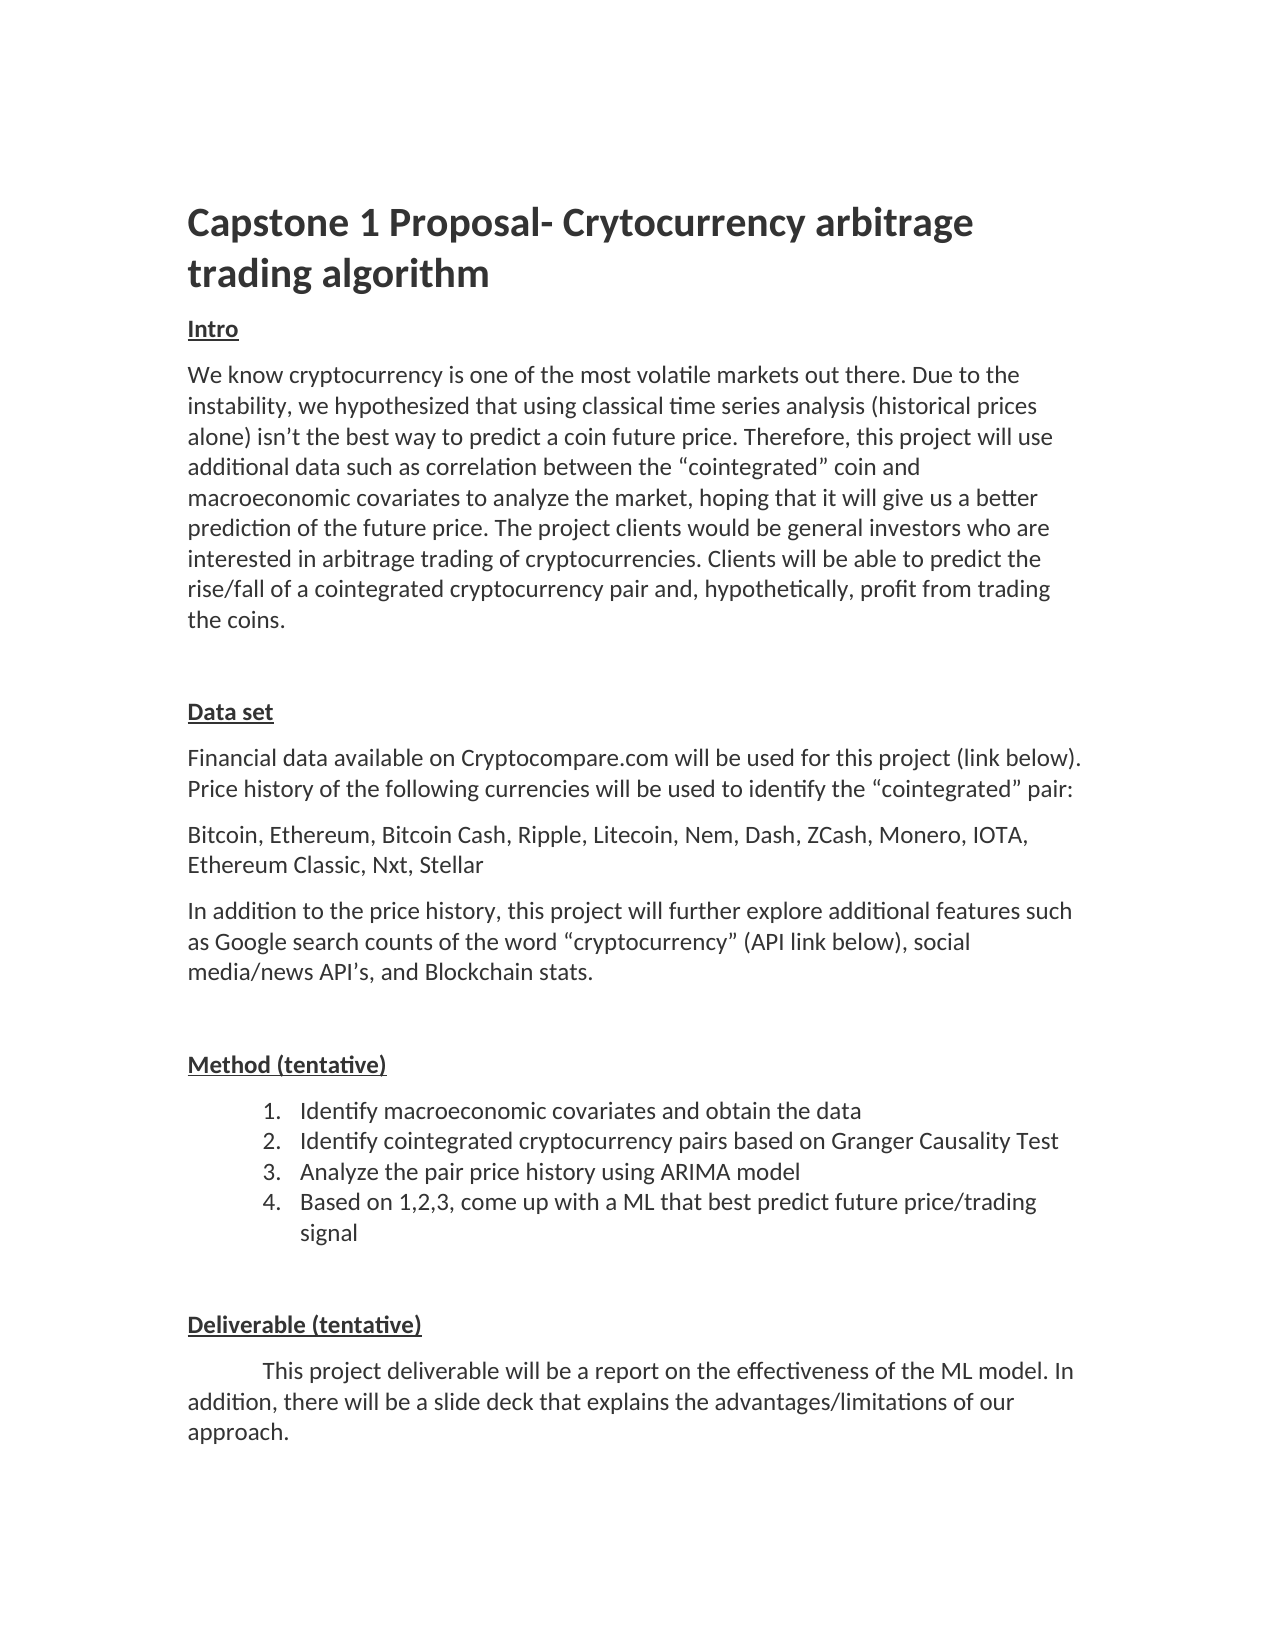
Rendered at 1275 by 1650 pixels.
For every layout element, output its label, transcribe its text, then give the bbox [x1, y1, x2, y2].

text Financial data available on Cryptocompare.com will be used for this project (link below). Price history of the following currencies will be used to identify the “cointegrated” pair: [187, 742, 1087, 803]
text Intro [187, 313, 1087, 344]
text Capstone 1 Proposal- Crytocurrency arbitrage trading algorithm [187, 196, 1087, 298]
list Analyze the pair price history using ARIMA model [262, 1156, 1087, 1187]
list Identify macroeconomic covariates and obtain the data [262, 1095, 1087, 1126]
text We know cryptocurrency is one of the most volatile markets out there. Due to the instability, we hypothesized that using classical time series analysis (historical prices alone) isn’t the best way to predict a coin future price. Therefore, this project will use additional data such as correlation between the “cointegrated” coin and macroeconomic covariates to analyze the market, hoping that it will give us a better prediction of the future price. The project clients would be general investors who are interested in arbitrage trading of cryptocurrencies. Clients will be able to predict the rise/fall of a cointegrated cryptocurrency pair and, hypothetically, profit from trading the coins. [187, 359, 1087, 634]
list Identify cointegrated cryptocurrency pairs based on Granger Causality Test [262, 1126, 1087, 1156]
text Data set [187, 696, 1087, 727]
text Bitcoin, Ethereum, Bitcoin Cash, Ripple, Litecoin, Nem, Dash, ZCash, Monero, IOTA, Ethereum Classic, Nxt, Stellar [187, 819, 1087, 880]
text Deliverable (tentative) [187, 1309, 1087, 1340]
text Method (tentative) [187, 1049, 1087, 1079]
text In addition to the price history, this project will further explore additional features such as Google search counts of the word “cryptocurrency” (API link below), social media/news API’s, and Blockchain stats. [187, 896, 1087, 987]
list Based on 1,2,3, come up with a ML that best predict future price/trading signal [262, 1187, 1087, 1248]
text This project deliverable will be a report on the effectiveness of the ML model. In addition, there will be a slide deck that explains the advantages/limitations of our approach. [187, 1356, 1087, 1447]
